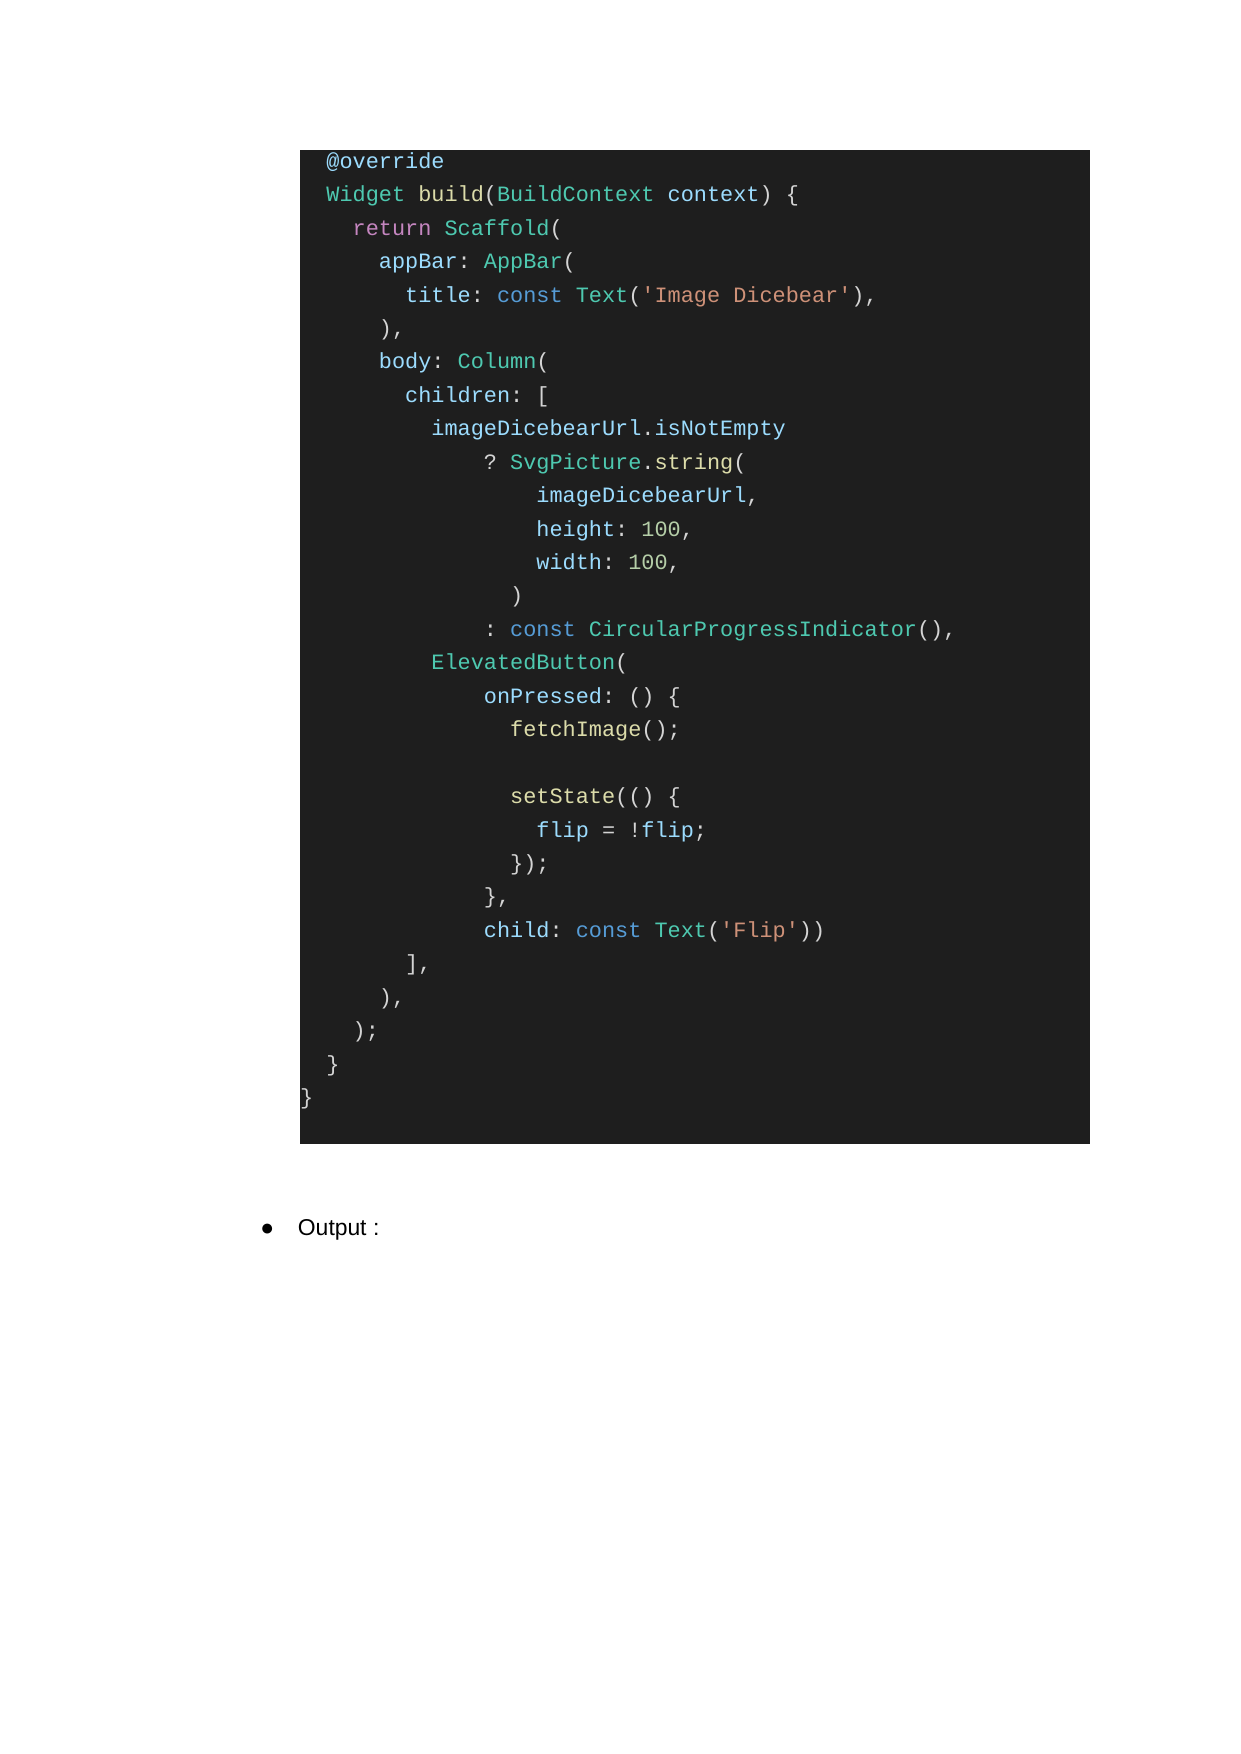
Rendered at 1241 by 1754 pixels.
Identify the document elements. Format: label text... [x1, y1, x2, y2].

text flip = !flip; [300, 819, 1090, 843]
text imageDicebearUrl, [300, 484, 1090, 509]
text onPressed: () { [300, 685, 1090, 710]
text width: 100, [300, 551, 1090, 576]
text }); [300, 852, 1090, 877]
text title: const Text('Image Dicebear'), [300, 284, 1090, 308]
text appBar: AppBar( [300, 250, 1090, 275]
text ) [300, 585, 1090, 609]
text ], [300, 952, 1090, 977]
text return Scaffold( [300, 217, 1090, 242]
text : const CircularProgressIndicator(), [300, 618, 1090, 643]
text }, [300, 886, 1090, 910]
text ? SvgPicture.string( [300, 451, 1090, 476]
text setState(() { [300, 785, 1090, 810]
text ), [300, 317, 1090, 342]
text ), [300, 986, 1090, 1011]
text imageDicebearUrl.isNotEmpty [300, 417, 1090, 442]
text } [300, 1086, 1090, 1111]
list Output : [260, 1213, 1090, 1240]
text @override [300, 150, 1090, 175]
text } [300, 1053, 1090, 1078]
text fetchImage(); [300, 718, 1090, 743]
text height: 100, [300, 518, 1090, 543]
text ); [300, 1019, 1090, 1044]
text body: Column( [300, 351, 1090, 375]
text children: [ [300, 384, 1090, 409]
text Widget build(BuildContext context) { [300, 183, 1090, 208]
text child: const Text('Flip')) [300, 919, 1090, 944]
text ElevatedButton( [300, 652, 1090, 676]
